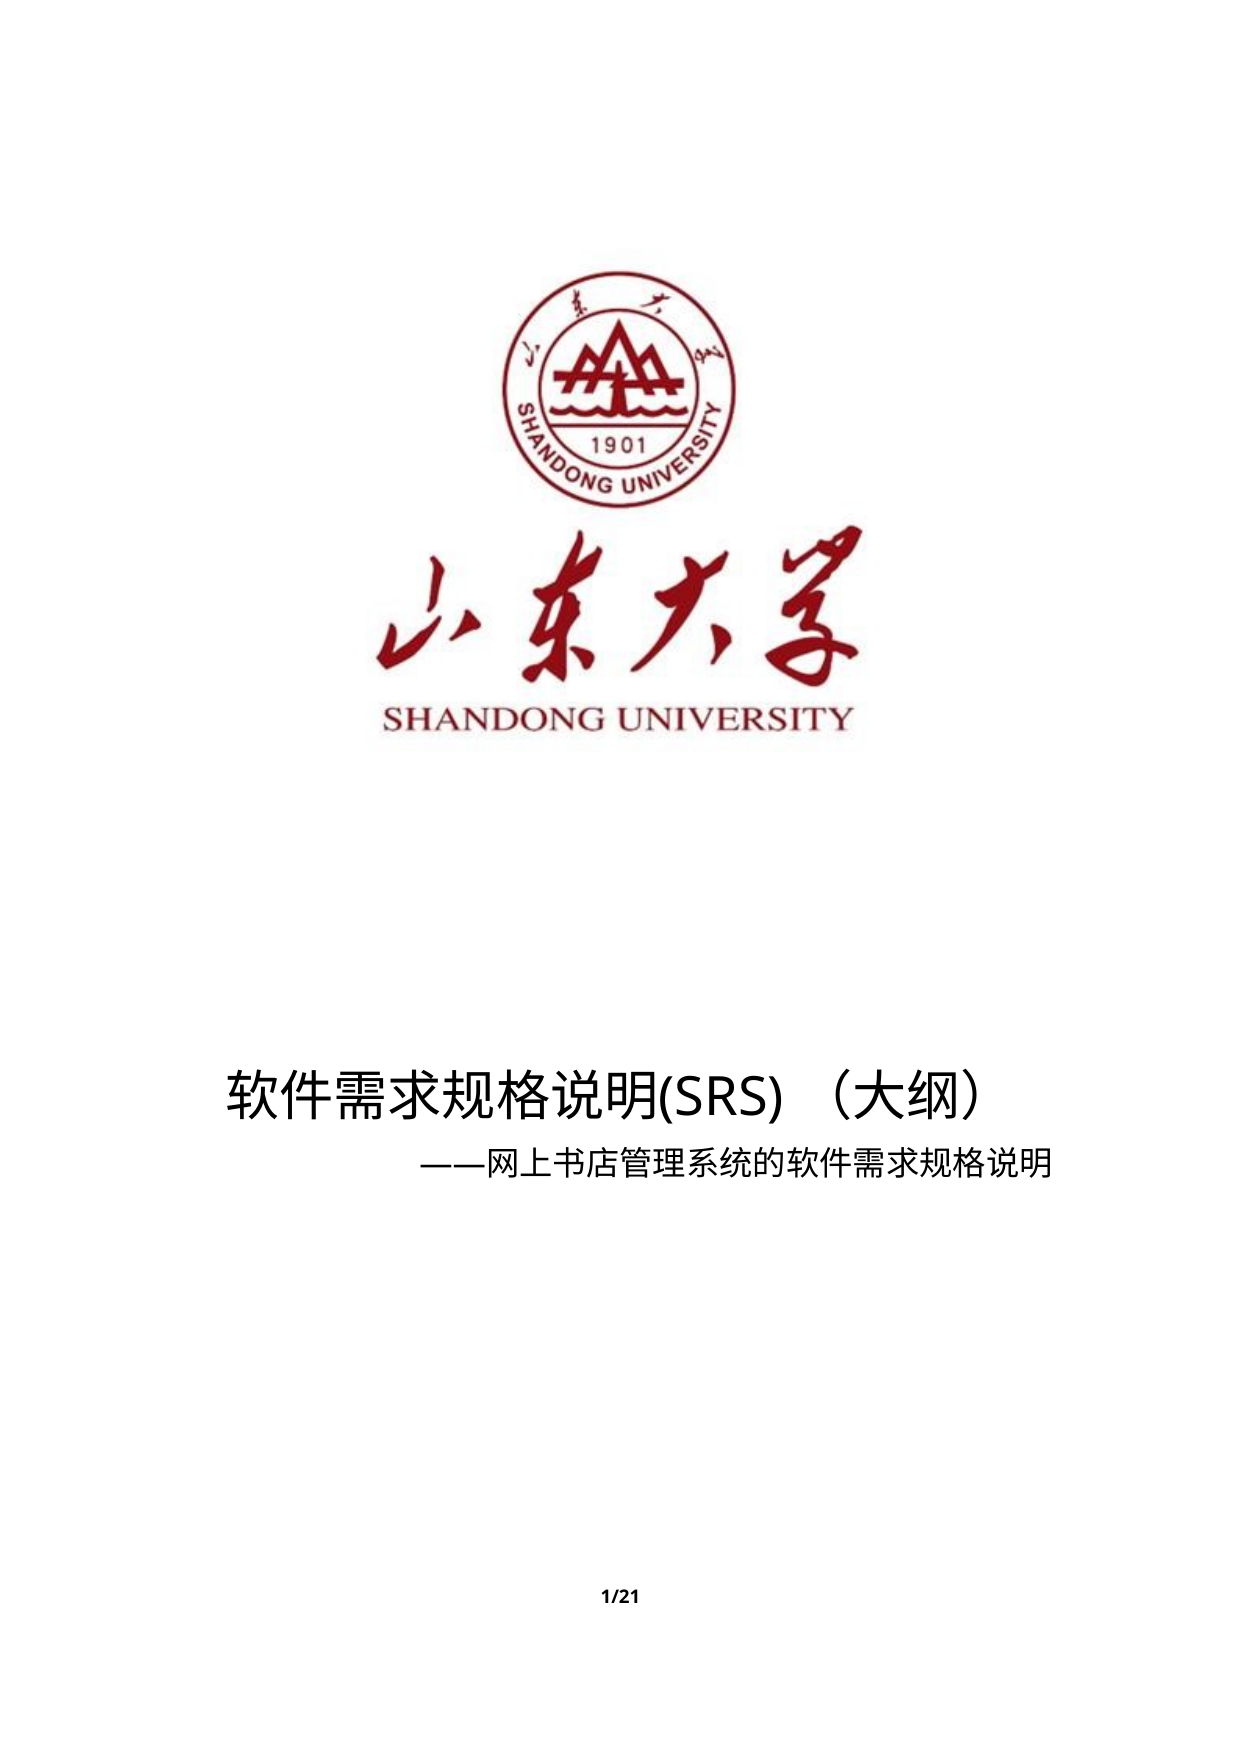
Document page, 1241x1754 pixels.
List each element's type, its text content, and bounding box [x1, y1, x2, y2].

subtitle 软件需求规格说明(SRS) （大纲） [187, 1052, 1052, 1131]
text ——网上书店管理系统的软件需求规格说明 [187, 1137, 1052, 1186]
picture [267, 151, 986, 854]
